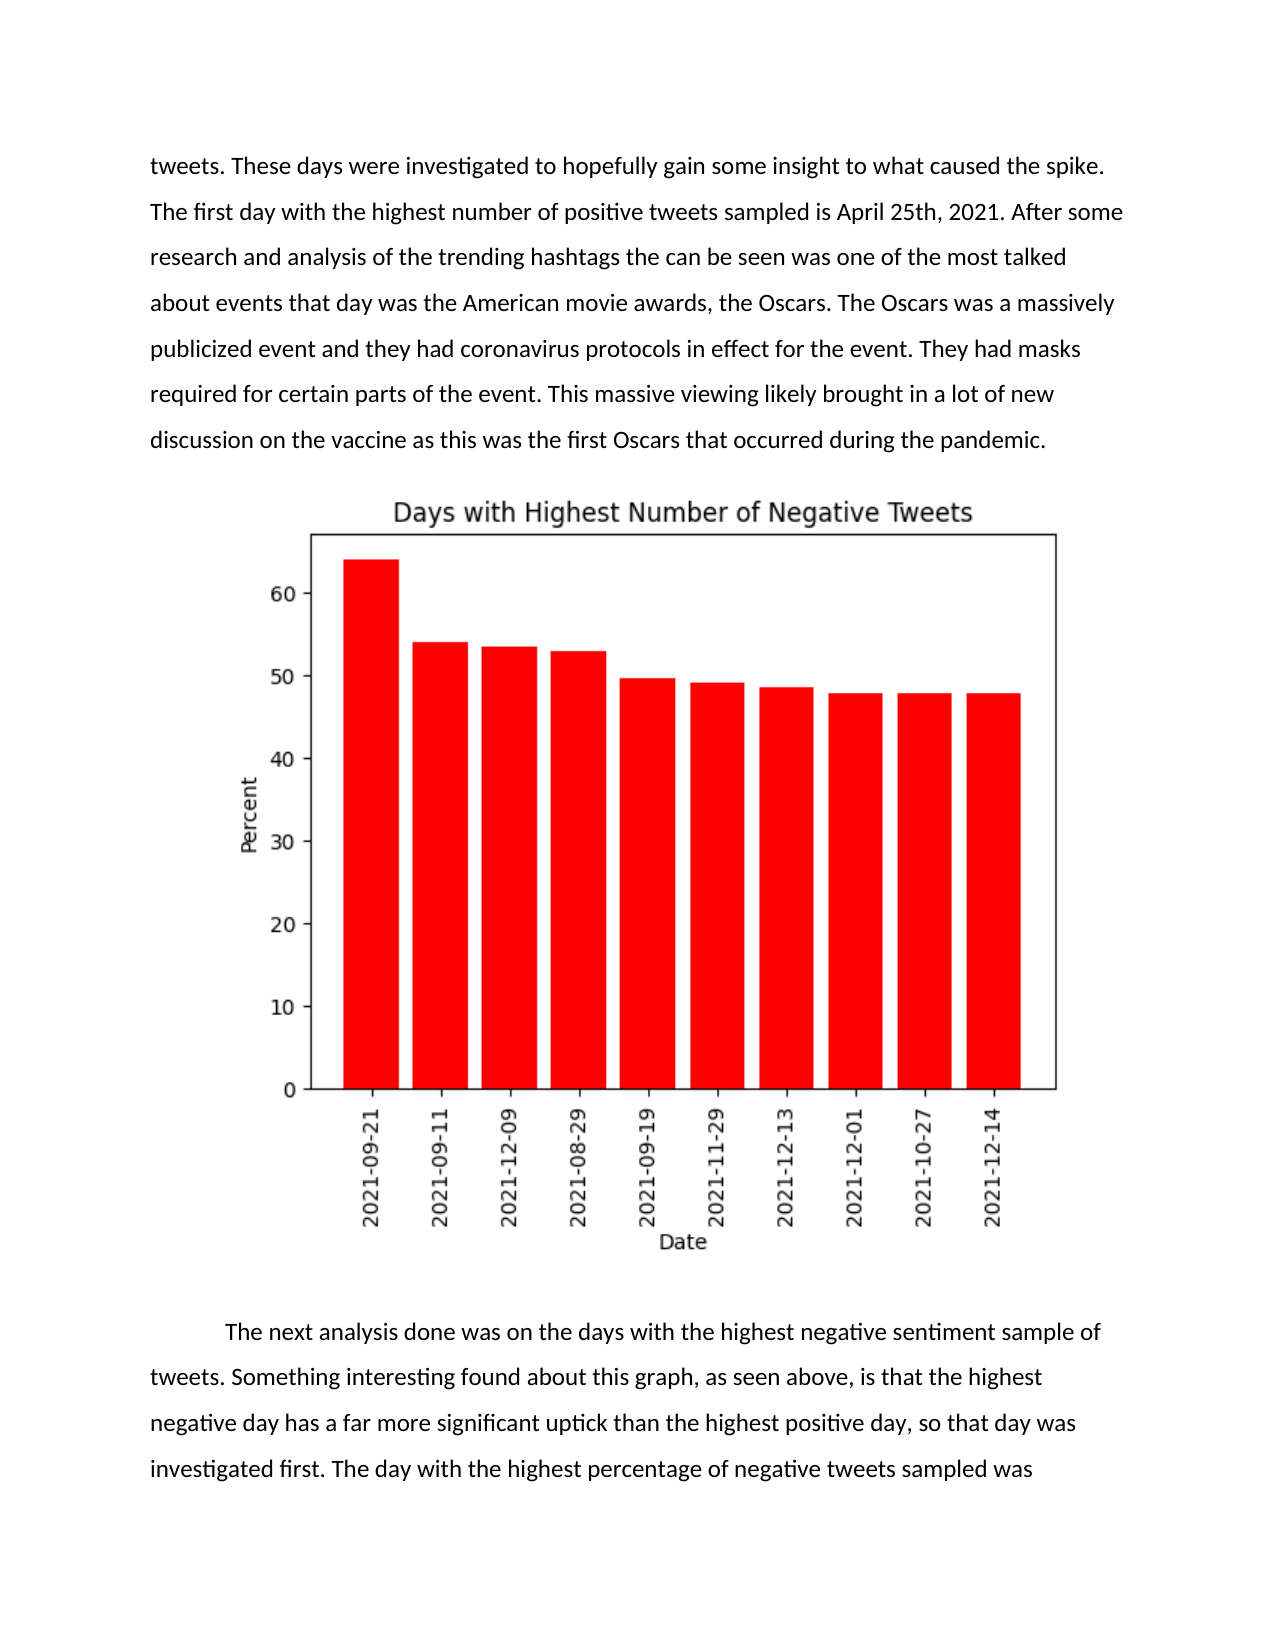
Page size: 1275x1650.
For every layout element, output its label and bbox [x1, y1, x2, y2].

text [150, 487, 1125, 1483]
picture [225, 486, 1069, 1269]
text [150, 150, 1125, 455]
